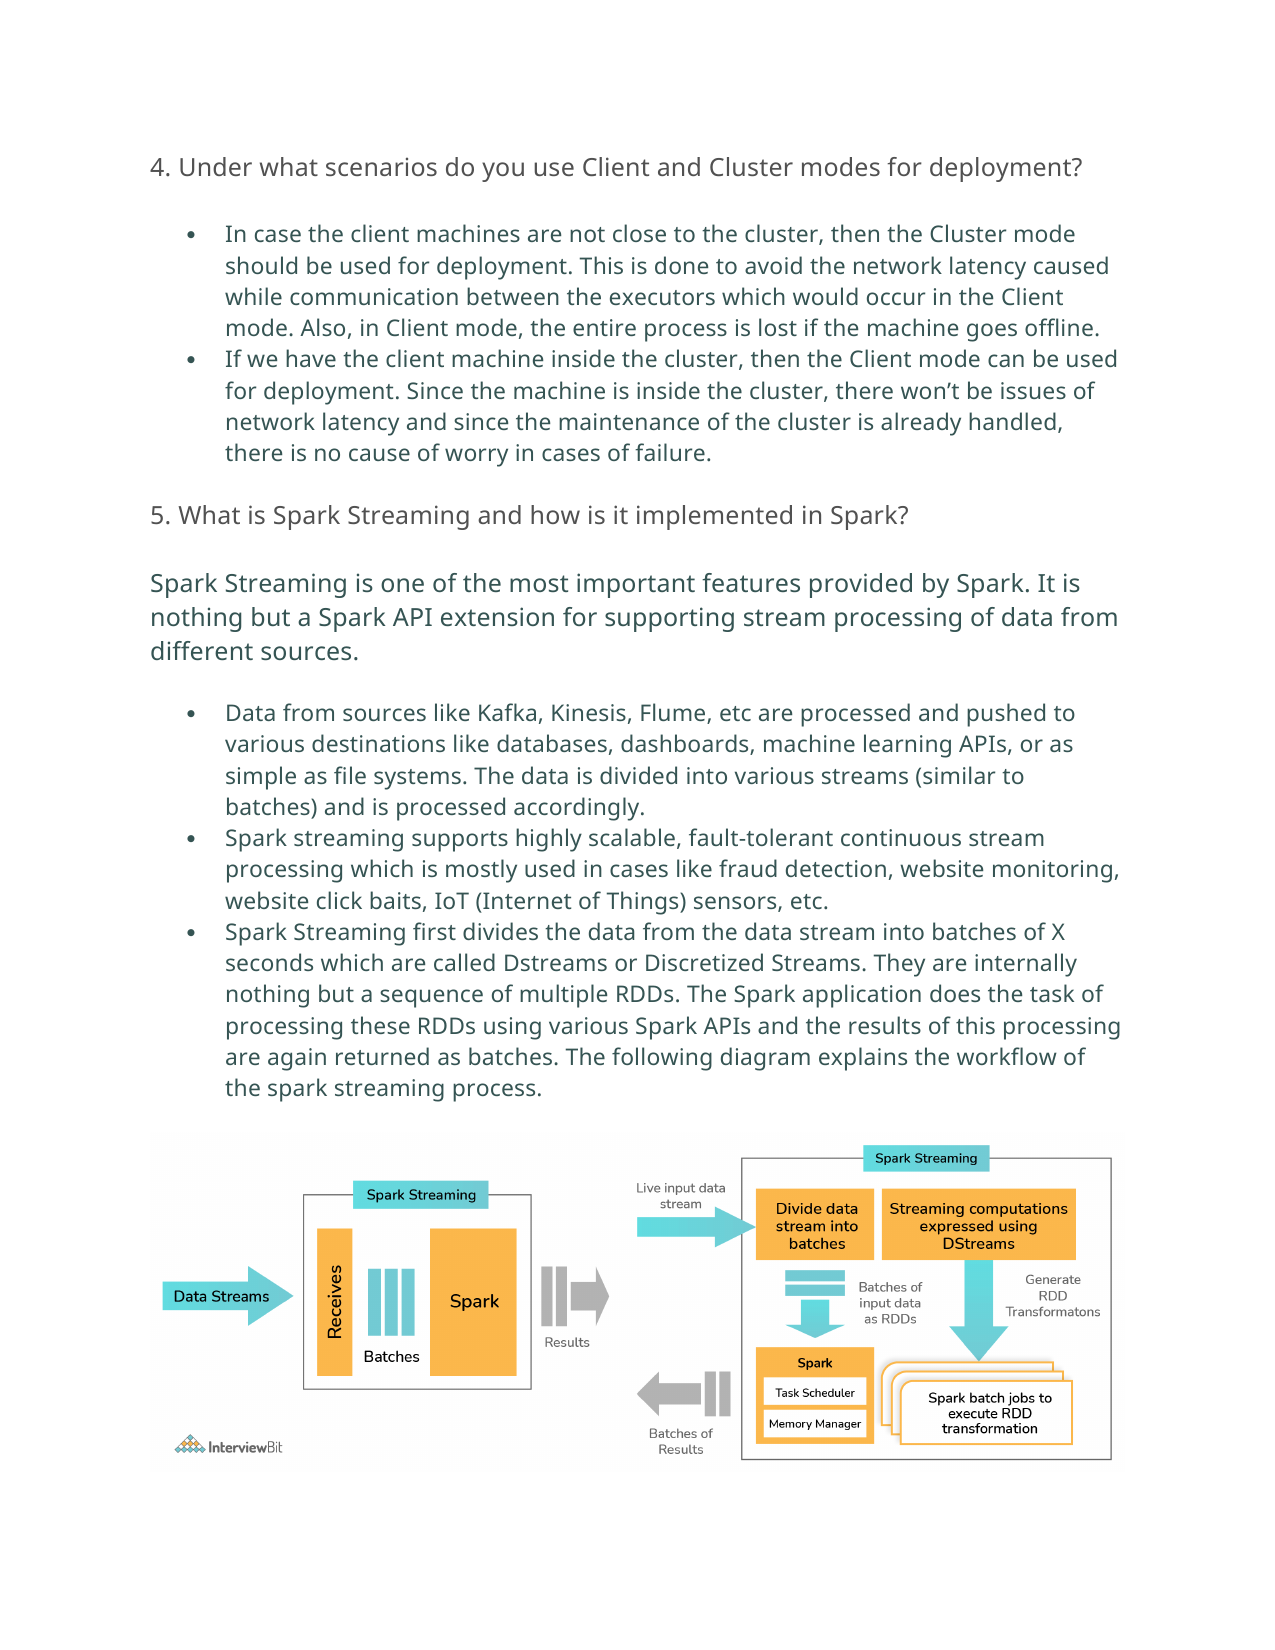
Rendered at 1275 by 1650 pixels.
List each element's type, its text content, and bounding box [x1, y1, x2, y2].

picture [150, 1132, 1125, 1472]
list Spark Streaming first divides the data from the data stream into batches of X seconds which are called Dstreams or Discretized Streams. They are internally nothing but a sequence of multiple RDDs. The Spark application does the task of processing these RDDs using various Spark APIs and the results of this processing are again returned as batches. The following diagram explains the workflow of the spark streaming process. [187, 916, 1125, 1103]
text Spark Streaming is one of the most important features provided by Spark. It is nothing but a Spark API extension for supporting stream processing of data from different sources. [150, 566, 1125, 668]
subtitle 5. What is Spark Streaming and how is it implemented in Spark? [150, 497, 1125, 532]
list In case the client machines are not close to the cluster, then the Cluster mode should be used for deployment. This is done to avoid the network latency caused while communication between the executors which would occur in the Client mode. Also, in Client mode, the entire process is lost if the machine goes offline. [187, 218, 1125, 343]
list If we have the client machine inside the cluster, then the Client mode can be used for deployment. Since the machine is inside the cluster, there won’t be issues of network latency and since the maintenance of the cluster is already handled, there is no cause of worry in cases of failure. [187, 343, 1125, 468]
list Data from sources like Kafka, Kinesis, Flume, etc are processed and pushed to various destinations like databases, dashboards, machine learning APIs, or as simple as file systems. The data is divided into various streams (similar to batches) and is processed accordingly. [187, 697, 1125, 822]
list Spark streaming supports highly scalable, fault-tolerant continuous stream processing which is mostly used in cases like fraud detection, website monitoring, website click baits, IoT (Internet of Things) sensors, etc. [187, 822, 1125, 916]
subtitle 4. Under what scenarios do you use Client and Cluster modes for deployment? [150, 150, 1125, 184]
